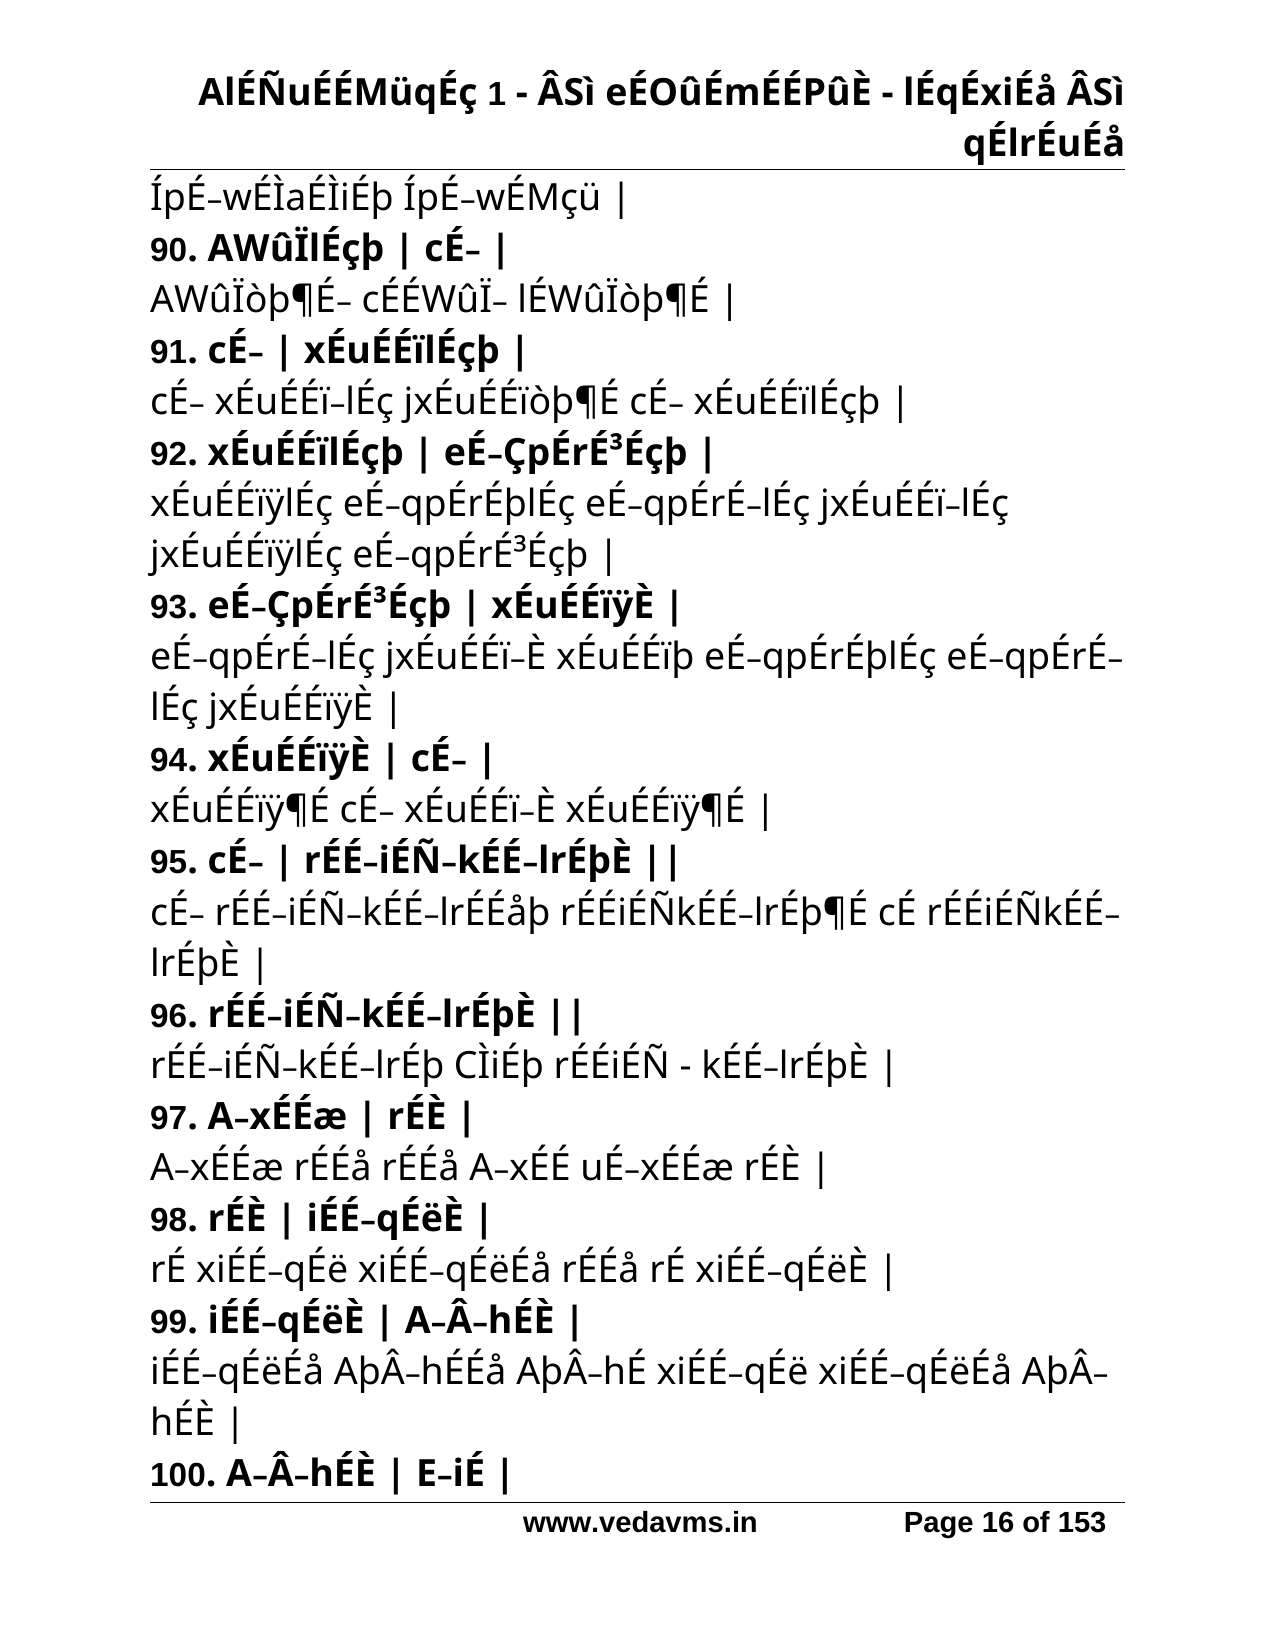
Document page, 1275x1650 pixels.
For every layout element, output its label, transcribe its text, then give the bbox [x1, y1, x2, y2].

text rÉÉ–iÉÑ–kÉÉ–lrÉþ CÌiÉþ rÉÉiÉÑ - kÉÉ–lrÉþÈ | [150, 1038, 1125, 1089]
text ÍpÉ–wÉÌaÉÌiÉþ ÍpÉ–wÉMçü | [150, 170, 1125, 221]
text 99. iÉÉ–qÉëÈ | A–Â–hÉÈ | [150, 1293, 1125, 1344]
text eÉ–qpÉrÉ–lÉç jxÉuÉÉï–È xÉuÉÉïþ eÉ–qpÉrÉþlÉç eÉ–qpÉrÉ–lÉç jxÉuÉÉïÿÈ | [150, 629, 1125, 732]
text cÉ– xÉuÉÉï–lÉç jxÉuÉÉïòþ¶É cÉ– xÉuÉÉïlÉçþ | [150, 374, 1125, 425]
text xÉuÉÉïÿlÉç eÉ–qpÉrÉþlÉç eÉ–qpÉrÉ–lÉç jxÉuÉÉï–lÉç jxÉuÉÉïÿlÉç eÉ–qpÉrÉ³Éçþ | [150, 476, 1125, 578]
text AWûÏòþ¶É– cÉÉWûÏ– lÉWûÏòþ¶É | [150, 272, 1125, 323]
text xÉuÉÉïÿ¶É cÉ– xÉuÉÉï–È xÉuÉÉïÿ¶É | [150, 783, 1125, 834]
text 92. xÉuÉÉïlÉçþ | eÉ–ÇpÉrÉ³Éçþ | [150, 425, 1125, 476]
text 90. AWûÏlÉçþ | cÉ– | [150, 221, 1125, 272]
text 91. cÉ– | xÉuÉÉïlÉçþ | [150, 323, 1125, 374]
text 93. eÉ–ÇpÉrÉ³Éçþ | xÉuÉÉïÿÈ | [150, 578, 1125, 629]
text 97. A–xÉÉæ | rÉÈ | [150, 1089, 1125, 1140]
text rÉ xiÉÉ–qÉë xiÉÉ–qÉëÉå rÉÉå rÉ xiÉÉ–qÉëÈ | [150, 1242, 1125, 1293]
text A–xÉÉæ rÉÉå rÉÉå A–xÉÉ uÉ–xÉÉæ rÉÈ | [150, 1140, 1125, 1191]
text 100. A–Â–hÉÈ | E–iÉ | [150, 1446, 1125, 1497]
text 94. xÉuÉÉïÿÈ | cÉ– | [150, 732, 1125, 783]
text 96. rÉÉ–iÉÑ–kÉÉ–lrÉþÈ || [150, 987, 1125, 1038]
text iÉÉ–qÉëÉå AþÂ–hÉÉå AþÂ–hÉ xiÉÉ–qÉë xiÉÉ–qÉëÉå AþÂ–hÉÈ | [150, 1344, 1125, 1446]
text 95. cÉ– | rÉÉ–iÉÑ–kÉÉ–lrÉþÈ || [150, 834, 1125, 885]
text 98. rÉÈ | iÉÉ–qÉëÈ | [150, 1191, 1125, 1242]
text cÉ– rÉÉ–iÉÑ–kÉÉ–lrÉÉåþ rÉÉiÉÑkÉÉ–lrÉþ¶É cÉ rÉÉiÉÑkÉÉ–lrÉþÈ | [150, 885, 1125, 987]
